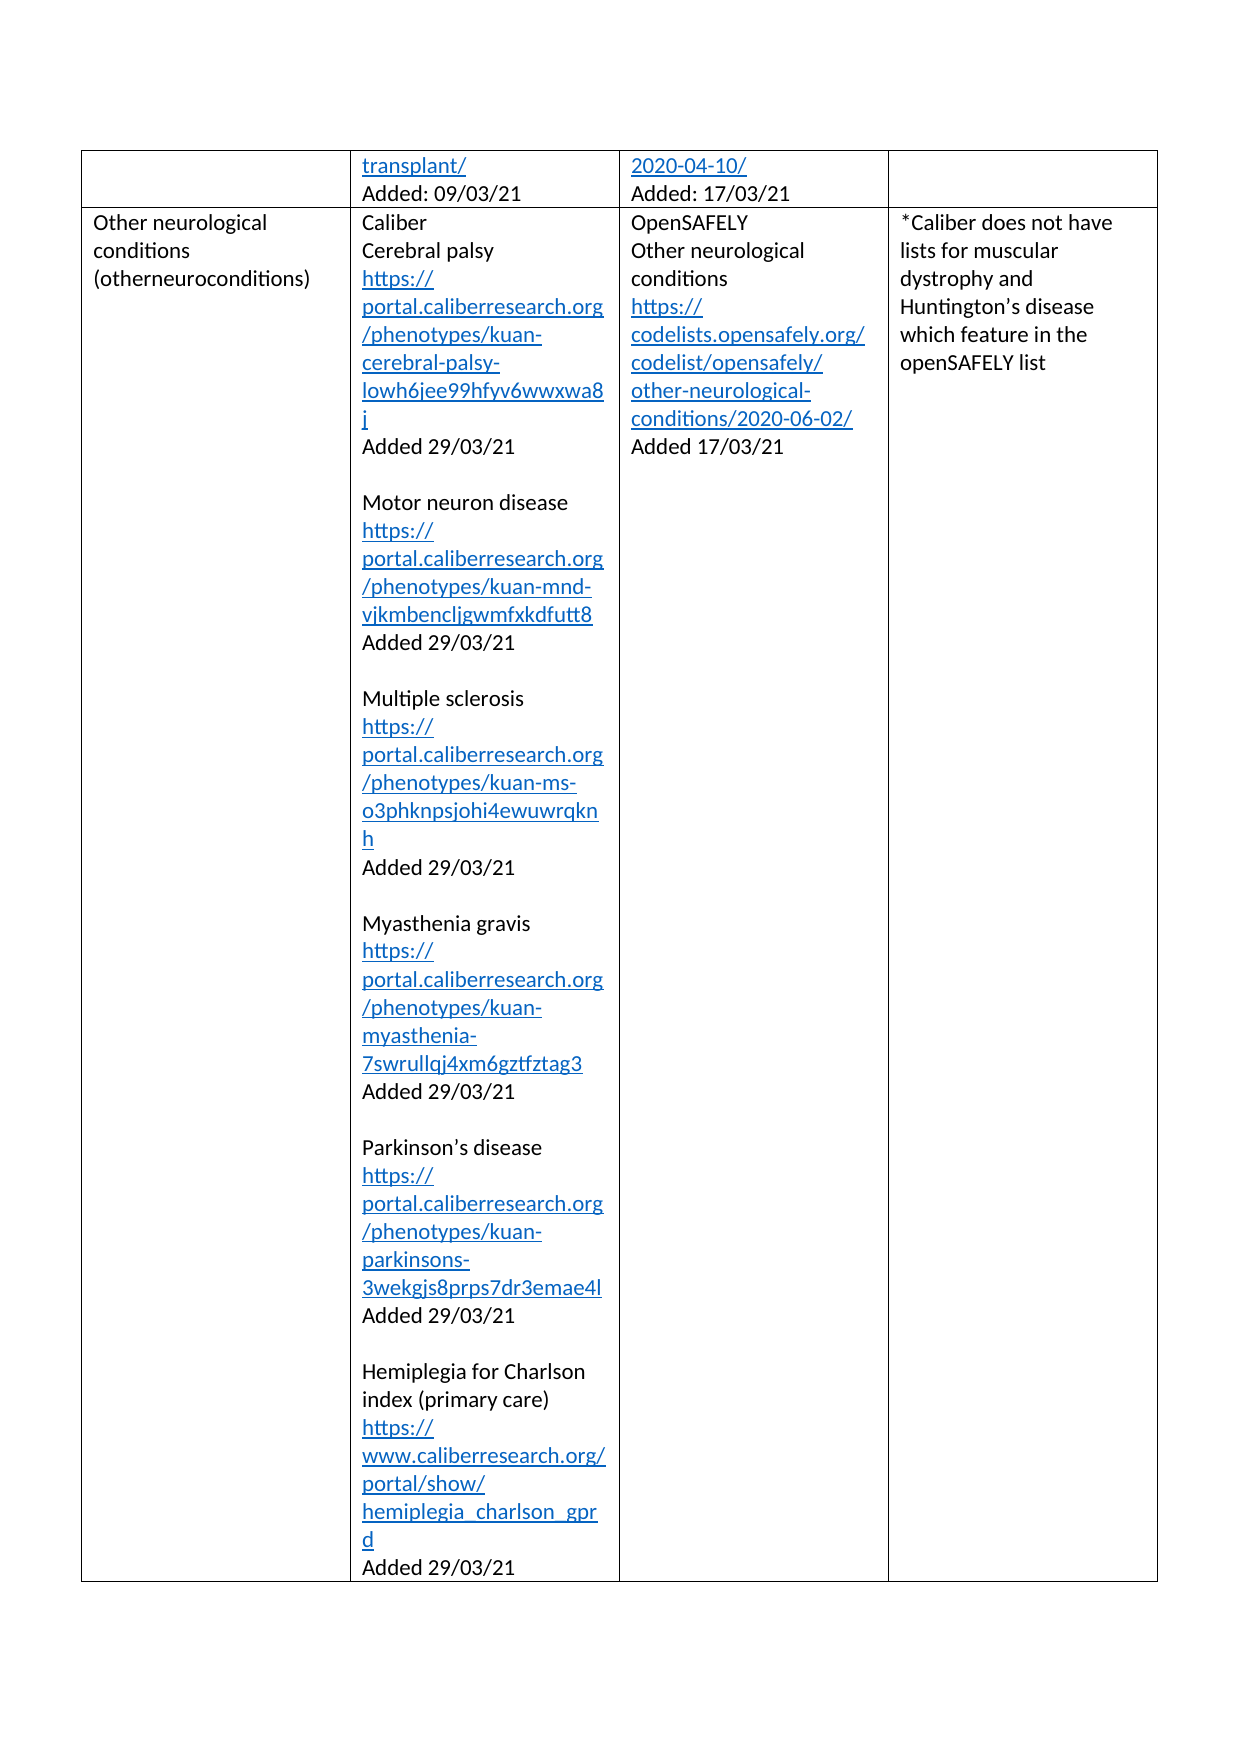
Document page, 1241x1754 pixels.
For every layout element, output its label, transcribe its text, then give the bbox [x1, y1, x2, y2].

table_cell Other neurological conditions (otherneuroconditions) [82, 208, 350, 1581]
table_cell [82, 151, 350, 207]
table_cell OpenSAFELY Other neurological conditions https://codelists.opensafely.org/codelist/opensafely/other-neurological-conditions/2020-06-02/ Added 17/03/21 [620, 208, 888, 1581]
table_cell *Caliber does not have lists for muscular dystrophy and Huntington’s disease which feature in the openSAFELY list [889, 208, 1157, 1581]
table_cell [620, 151, 888, 207]
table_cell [351, 151, 619, 207]
table_cell Caliber Cerebral palsy https://portal.caliberresearch.org/phenotypes/kuan-cerebral-palsy-lowh6jee99hfyv6wwxwa8j Added 29/03/21 Motor neuron disease https://portal.caliberresearch.org/phenotypes/kuan-mnd-vjkmbencljgwmfxkdfutt8 Added 29/03/21 Multiple sclerosis https://portal.caliberresearch.org/phenotypes/kuan-ms-o3phknpsjohi4ewuwrqknh Added 29/03/21 Myasthenia gravis https://portal.caliberresearch.org/phenotypes/kuan-myasthenia-7swrullqj4xm6gztfztag3 Added 29/03/21 Parkinson’s disease https://portal.caliberresearch.org/phenotypes/kuan-parkinsons-3wekgjs8prps7dr3emae4l Added 29/03/21 Hemiplegia for Charlson index (primary care) https://www.caliberresearch.org/portal/show/hemiplegia_charlson_gprd Added 29/03/21 [351, 208, 619, 1581]
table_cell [889, 151, 1157, 207]
